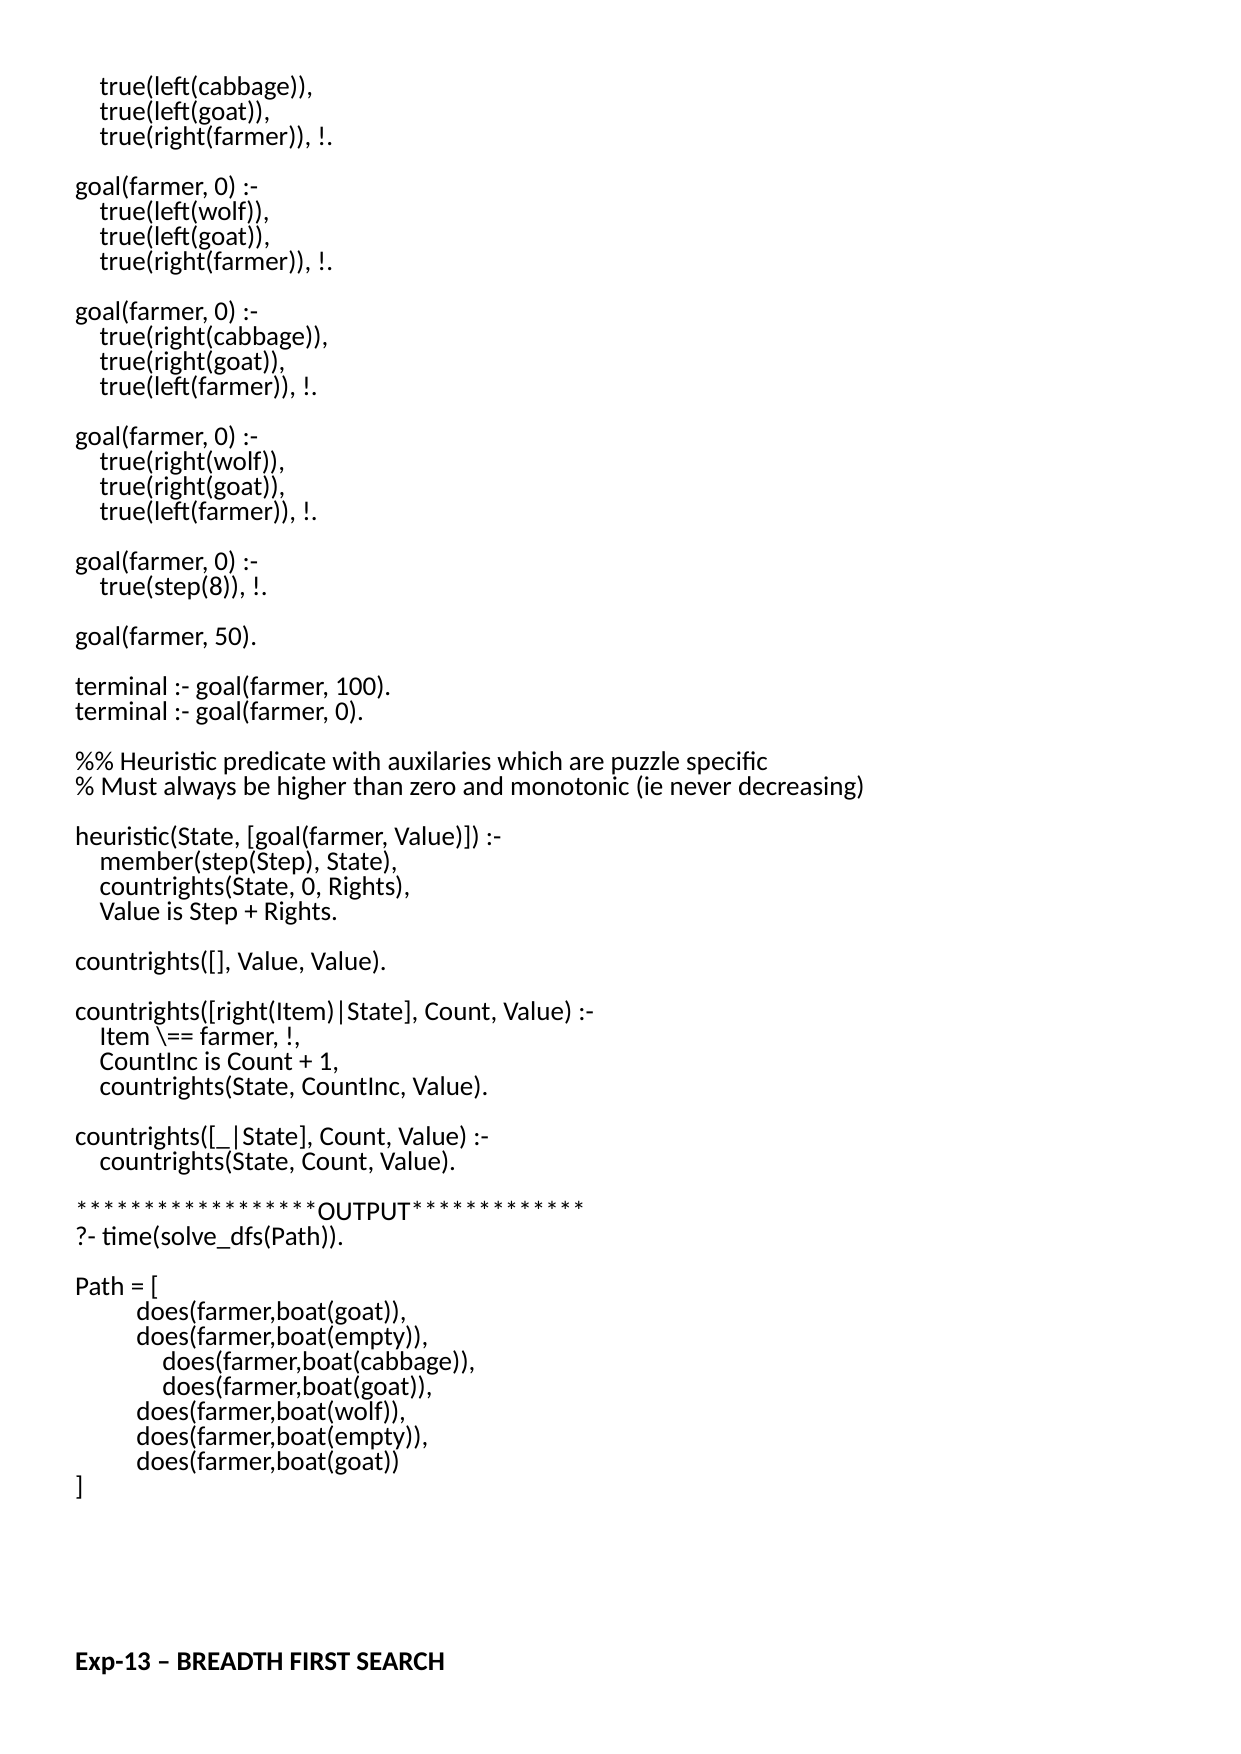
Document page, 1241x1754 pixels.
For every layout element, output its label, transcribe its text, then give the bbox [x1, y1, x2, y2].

text % Must always be higher than zero and monotonic (ie never decreasing) [75, 775, 1165, 800]
text terminal :- goal(farmer, 100). [75, 675, 1165, 700]
text Value is Step + Rights. [75, 900, 1165, 925]
text true(right(cabbage)), [75, 325, 1165, 350]
text Item \== farmer, !, [75, 1025, 1165, 1050]
text true(left(farmer)), !. [75, 375, 1165, 400]
text countrights([], Value, Value). [75, 950, 1165, 975]
text ******************OUTPUT************* [75, 1200, 1165, 1225]
text true(left(goat)), [75, 225, 1165, 250]
text true(step(8)), !. [75, 575, 1165, 600]
text true(right(goat)), [75, 475, 1165, 500]
text goal(farmer, 0) :- [75, 300, 1165, 325]
text true(left(wolf)), [75, 200, 1165, 225]
text member(step(Step), State), [75, 850, 1165, 875]
text countrights(State, 0, Rights), [75, 875, 1165, 900]
text true(right(wolf)), [75, 450, 1165, 475]
text true(right(farmer)), !. [75, 250, 1165, 275]
text countrights(State, Count, Value). [75, 1150, 1165, 1175]
text true(left(farmer)), !. [75, 500, 1165, 525]
text ?- time(solve_dfs(Path)). [75, 1225, 1165, 1250]
text does(farmer,boat(wolf)), [75, 1400, 1165, 1425]
text true(left(cabbage)), [75, 75, 1165, 100]
text does(farmer,boat(goat)) [75, 1450, 1165, 1475]
text terminal :- goal(farmer, 0). [75, 700, 1165, 725]
text goal(farmer, 0) :- [75, 175, 1165, 200]
text heuristic(State, [goal(farmer, Value)]) :- [75, 825, 1165, 850]
text countrights([_|State], Count, Value) :- [75, 1125, 1165, 1150]
text does(farmer,boat(empty)), [75, 1325, 1165, 1350]
text CountInc is Count + 1, [75, 1050, 1165, 1075]
text countrights(State, CountInc, Value). [75, 1075, 1165, 1100]
text does(farmer,boat(goat)), [75, 1300, 1165, 1325]
text goal(farmer, 0) :- [75, 425, 1165, 450]
text goal(farmer, 0) :- [75, 550, 1165, 575]
text goal(farmer, 50). [75, 625, 1165, 650]
text countrights([right(Item)|State], Count, Value) :- [75, 1000, 1165, 1025]
text true(left(goat)), [75, 100, 1165, 125]
text does(farmer,boat(goat)), [75, 1375, 1165, 1400]
text true(right(goat)), [75, 350, 1165, 375]
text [75, 125, 1165, 150]
text Exp-13 – BREADTH FIRST SEARCH [75, 1650, 1165, 1675]
text does(farmer,boat(empty)), [75, 1425, 1165, 1450]
text Path = [ [75, 1275, 1165, 1300]
text ] [75, 1475, 1165, 1500]
text %% Heuristic predicate with auxilaries which are puzzle specific [75, 750, 1165, 775]
text does(farmer,boat(cabbage)), [75, 1350, 1165, 1375]
